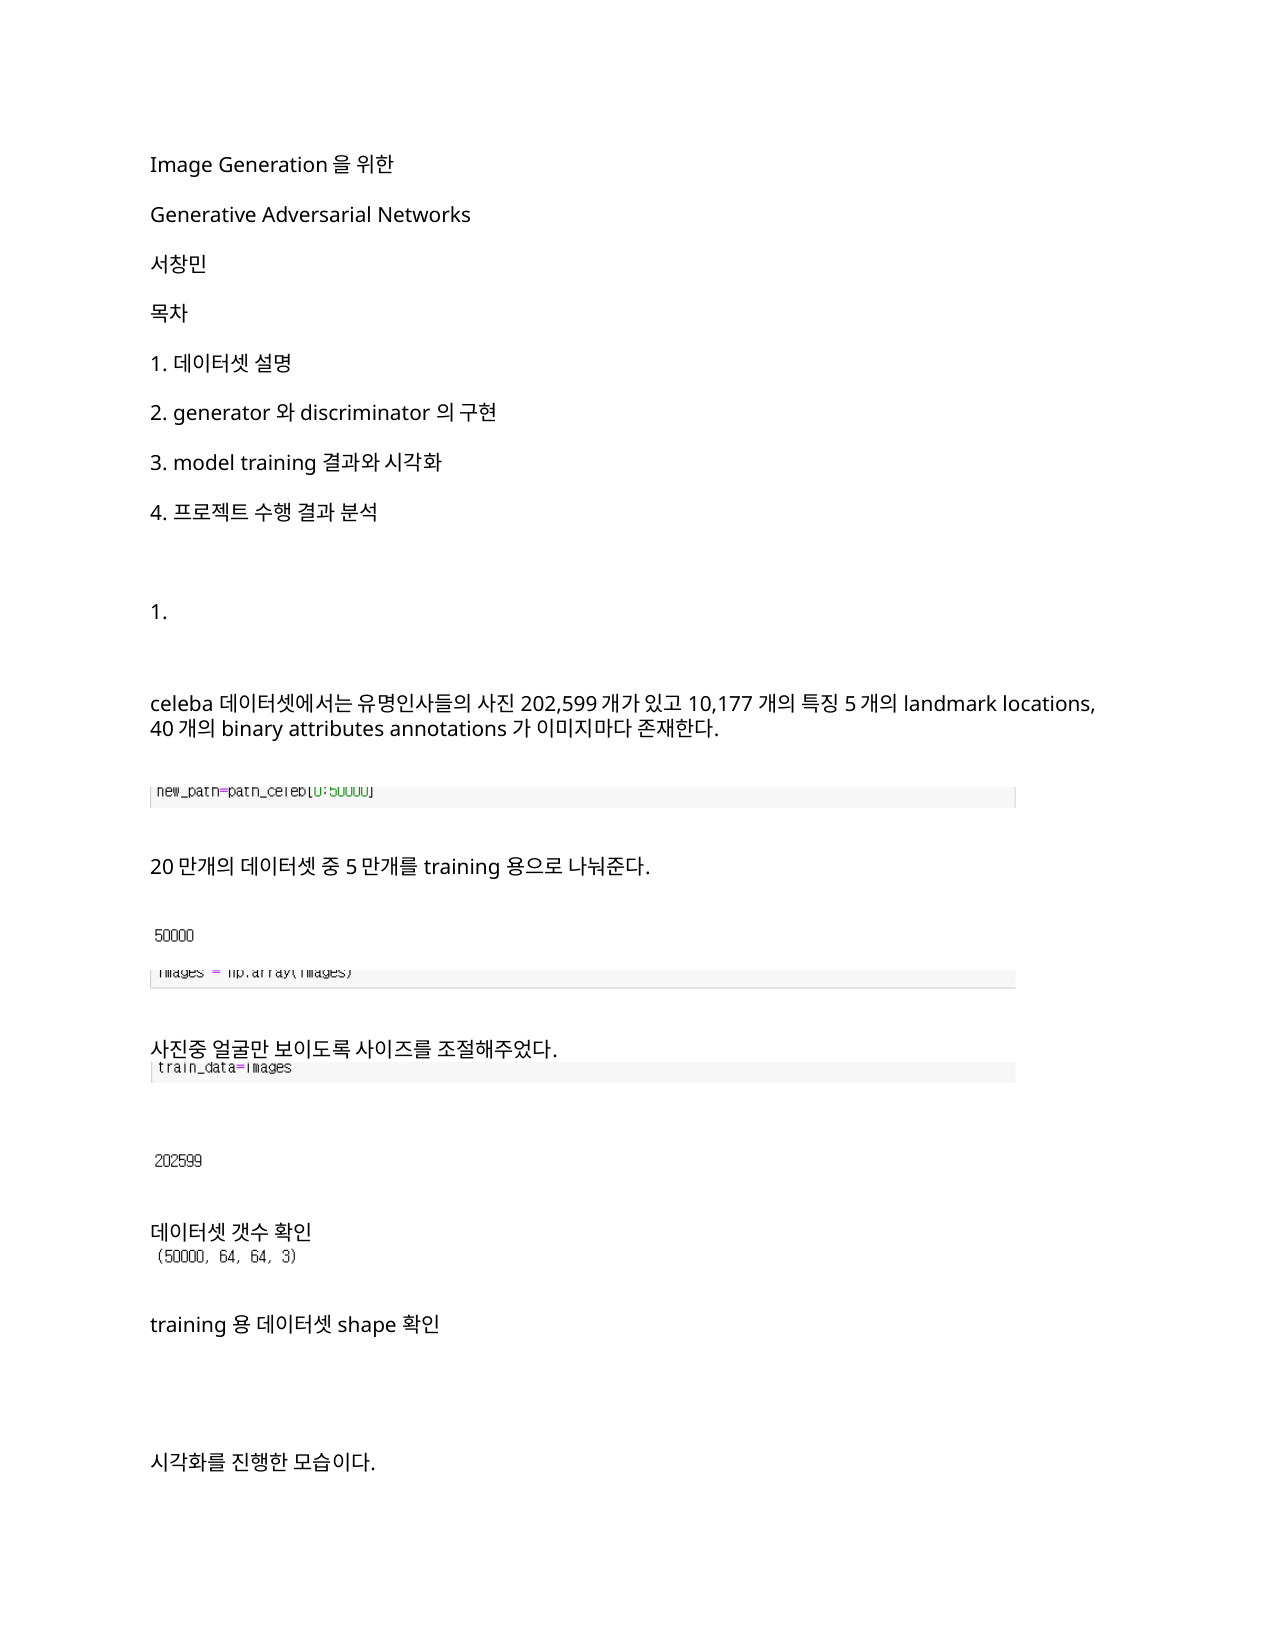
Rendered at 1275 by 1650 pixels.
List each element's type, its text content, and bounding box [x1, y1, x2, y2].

text 1. 데이터셋 설명 [150, 348, 1125, 377]
text 데이터셋 갯수 확인 [150, 1221, 1125, 1246]
text 목차 [150, 299, 1125, 327]
text 서창민 [150, 249, 1125, 278]
text training 용 데이터셋 shape 확인 [150, 1312, 1125, 1337]
text celeba 데이터셋에서는 유명인사들의 사진 202,599개가 있고 10,177 개의 특징 5개의 landmark locations, 40개의 binary attributes annotations 가 이미지마다 존재한다. [150, 692, 1125, 742]
text Generative Adversarial Networks [150, 199, 1125, 228]
text 사진중 얼굴만 보이도록 사이즈를 조절해주었다. [150, 1037, 1125, 1062]
text 1. [150, 596, 1125, 625]
text Image Generation을 위한 [150, 150, 1125, 179]
text 3. model training 결과와 시각화 [150, 447, 1125, 476]
text 시각화를 진행한 모습이다. [150, 1450, 1125, 1475]
text 20만개의 데이터셋 중 5만개를 training 용으로 나눠준다. [150, 854, 1125, 879]
text 2. generator 와 discriminator 의 구현 [150, 398, 1125, 427]
text 4. 프로젝트 수행 결과 분석 [150, 497, 1125, 526]
